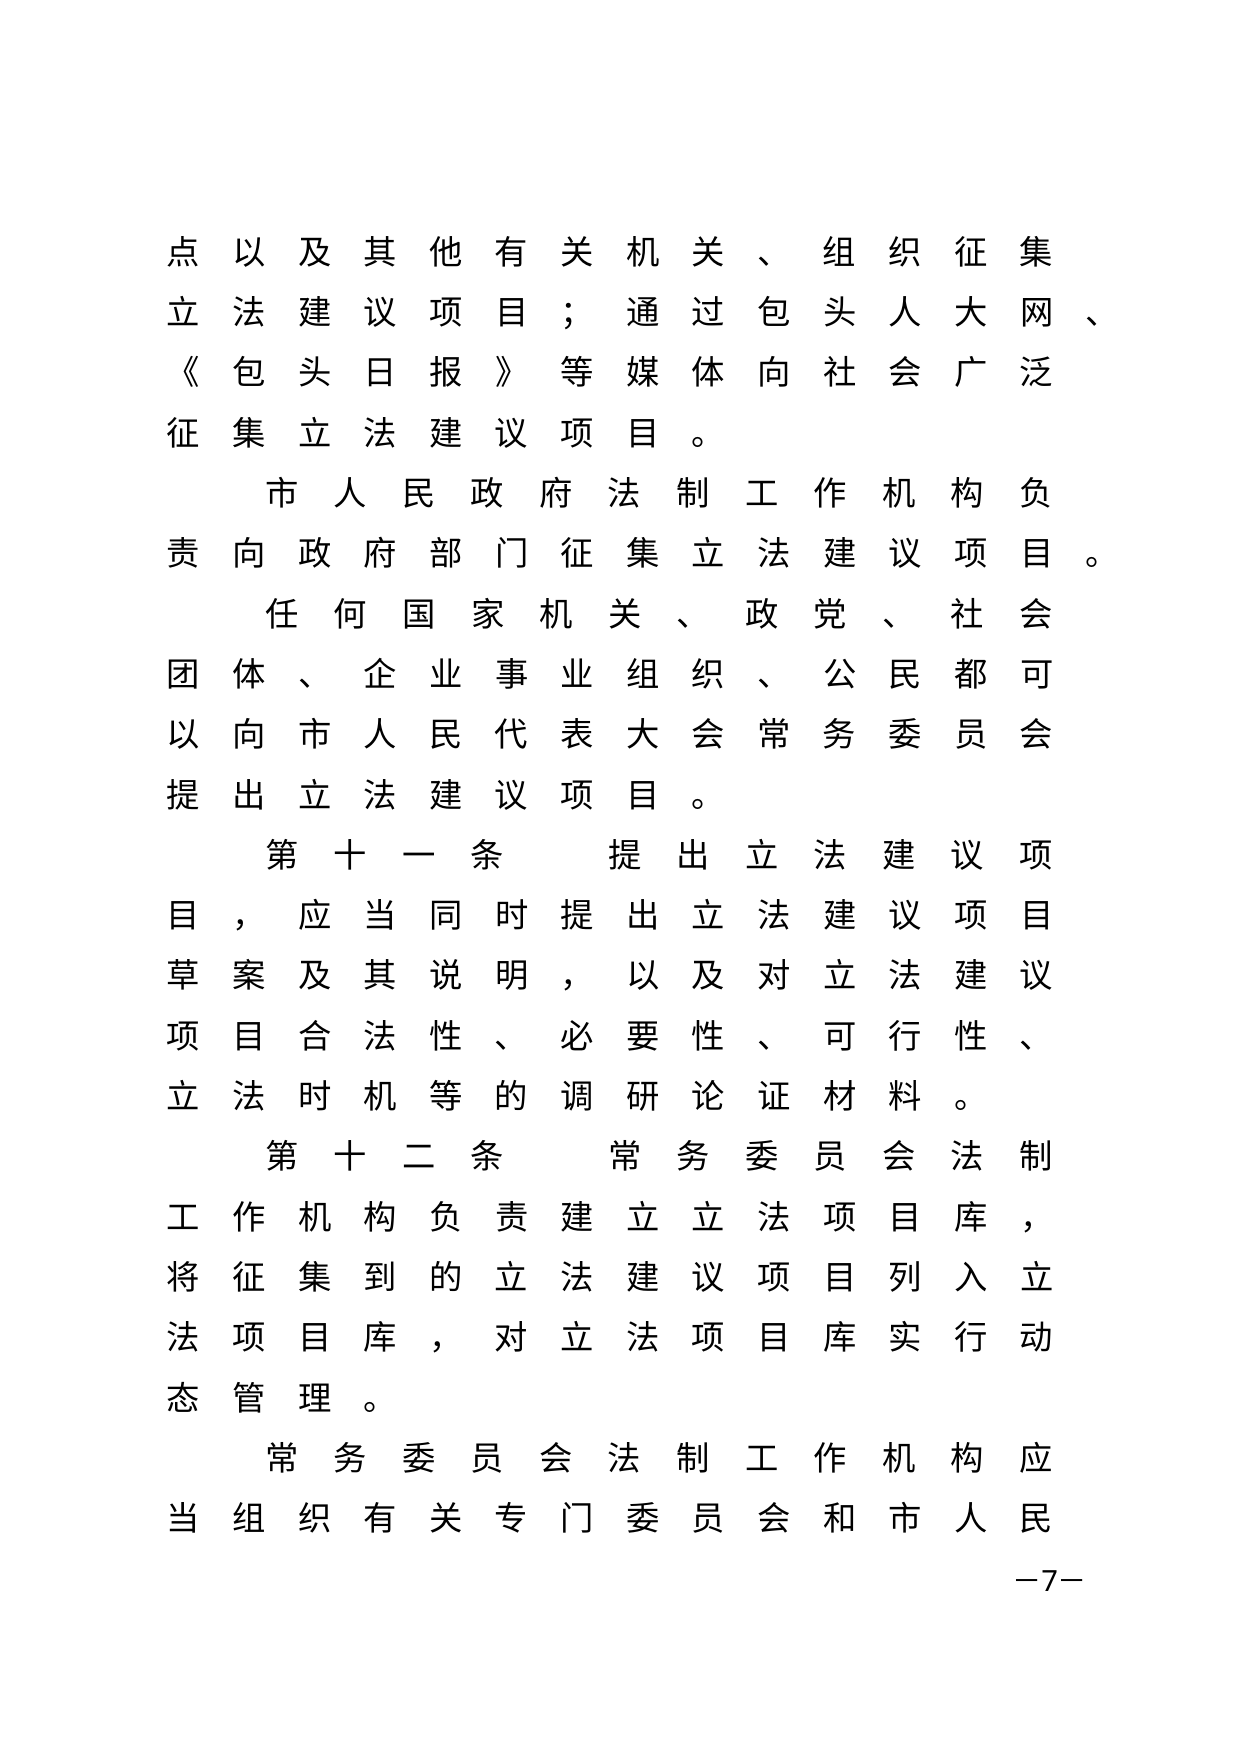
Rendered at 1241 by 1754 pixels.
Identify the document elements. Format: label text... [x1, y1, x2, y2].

text 市人民政府法制工作机构负责向政府部门征集立法建议项目。 [167, 461, 1085, 581]
text 第十条 常务委员会法制工作机构应当在每年的十月之前，向市人民代表大会有关专门委员会、市政府法制工作机构、旗县区人大常委会、市人民代表大会代表、常务委员会基层立法联系点以及其他有关机关、组织征集立法建议项目；通过包头人大网、《包头日报》等媒体向社会广泛征集立法建议项目。 [167, 219, 1085, 461]
text 第十一条 提出立法建议项目，应当同时提出立法建议项目草案及其说明，以及对立法建议项目合法性、必要性、可行性、立法时机等的调研论证材料。 [167, 823, 1085, 1124]
text 常务委员会法制工作机构应当组织有关专门委员会和市人民政府法制工作机构以及有关部门、专家，对立法建议项目进行论证。 [167, 1426, 1085, 1546]
text 第十二条 常务委员会法制工作机构负责建立立法项目库，将征集到的立法建议项目列入立法项目库，对立法项目库实行动态管理。 [167, 1124, 1085, 1426]
text 任何国家机关、政党、社会团体、企业事业组织、公民都可以向市人民代表大会常务委员会提出立法建议项目。 [167, 581, 1085, 823]
